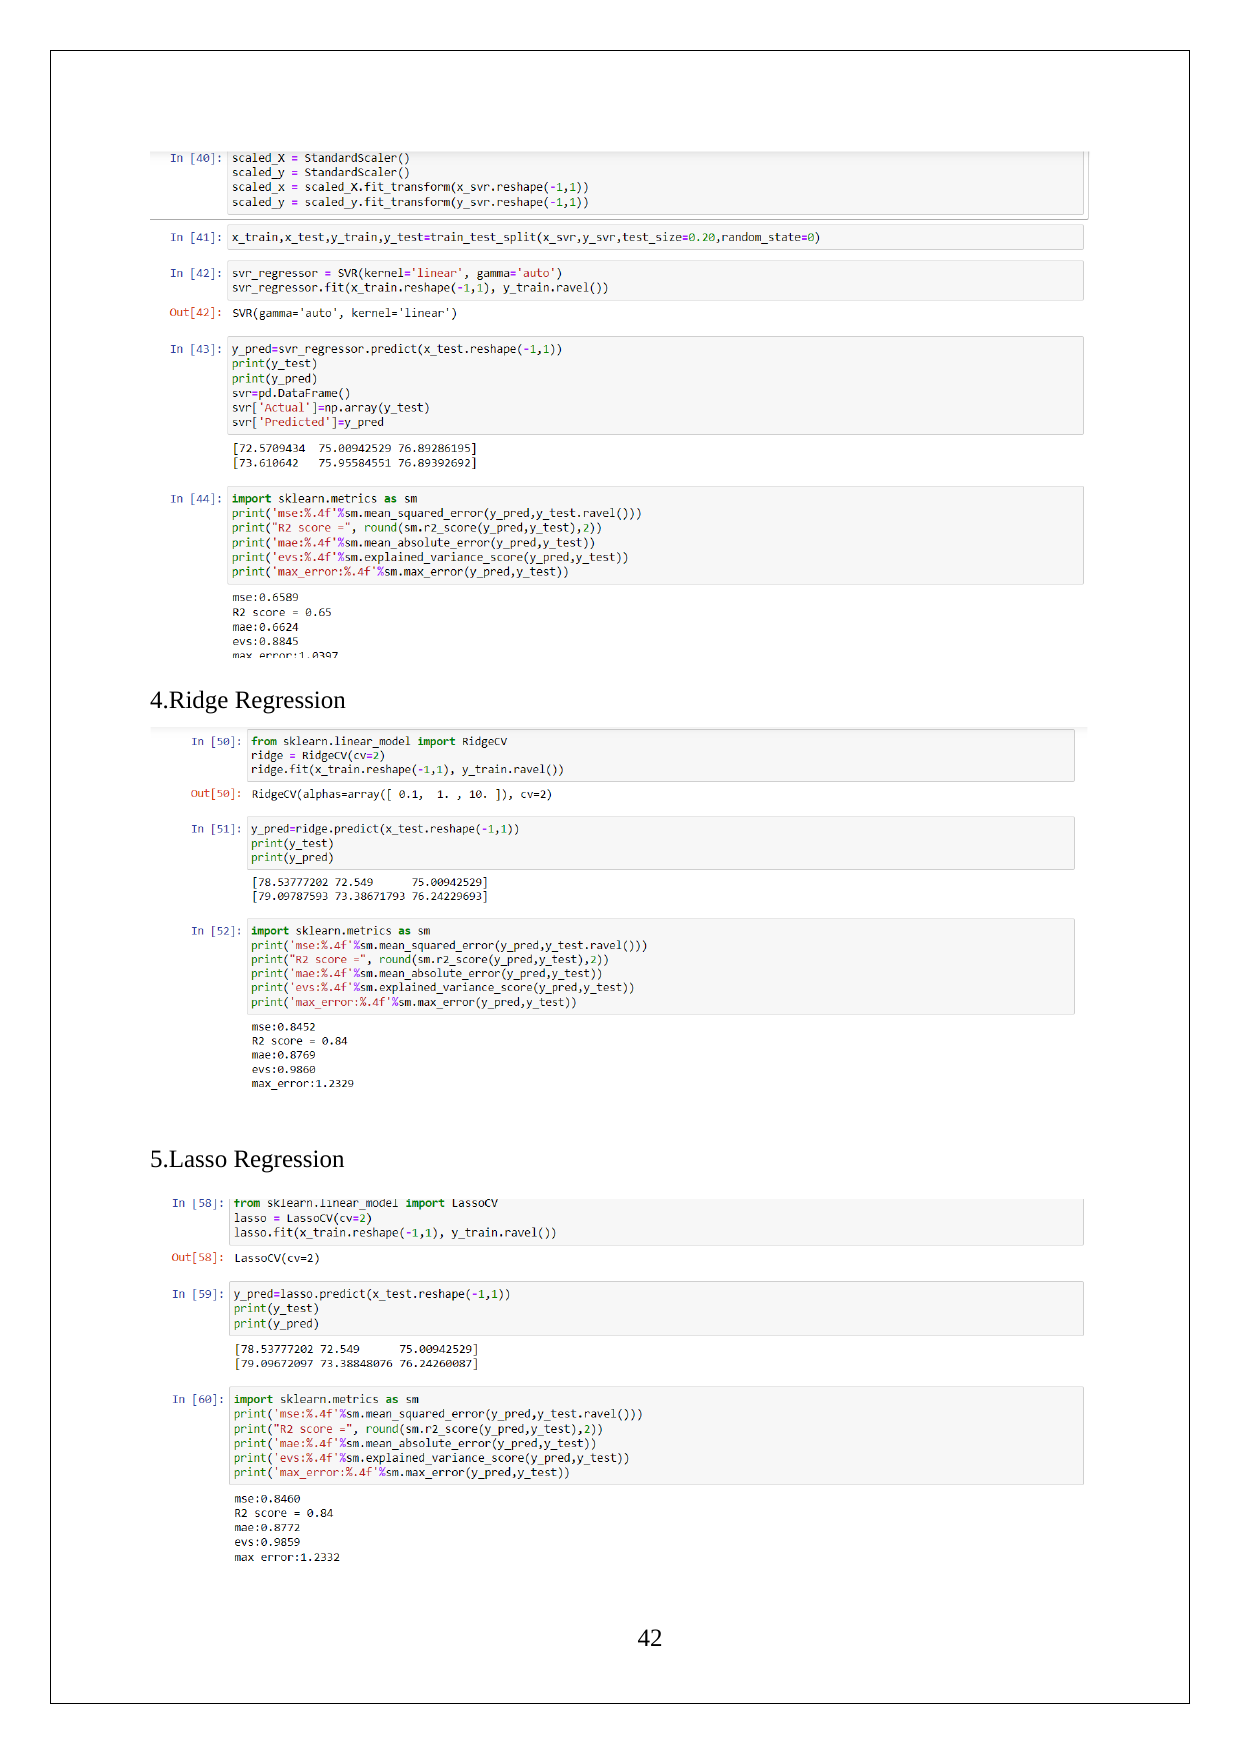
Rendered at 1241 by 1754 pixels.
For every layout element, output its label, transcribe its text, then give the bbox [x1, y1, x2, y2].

picture [150, 150, 1091, 658]
picture [150, 1199, 1091, 1561]
picture [150, 727, 1087, 1090]
text 4.Ridge Regression [150, 685, 1090, 713]
